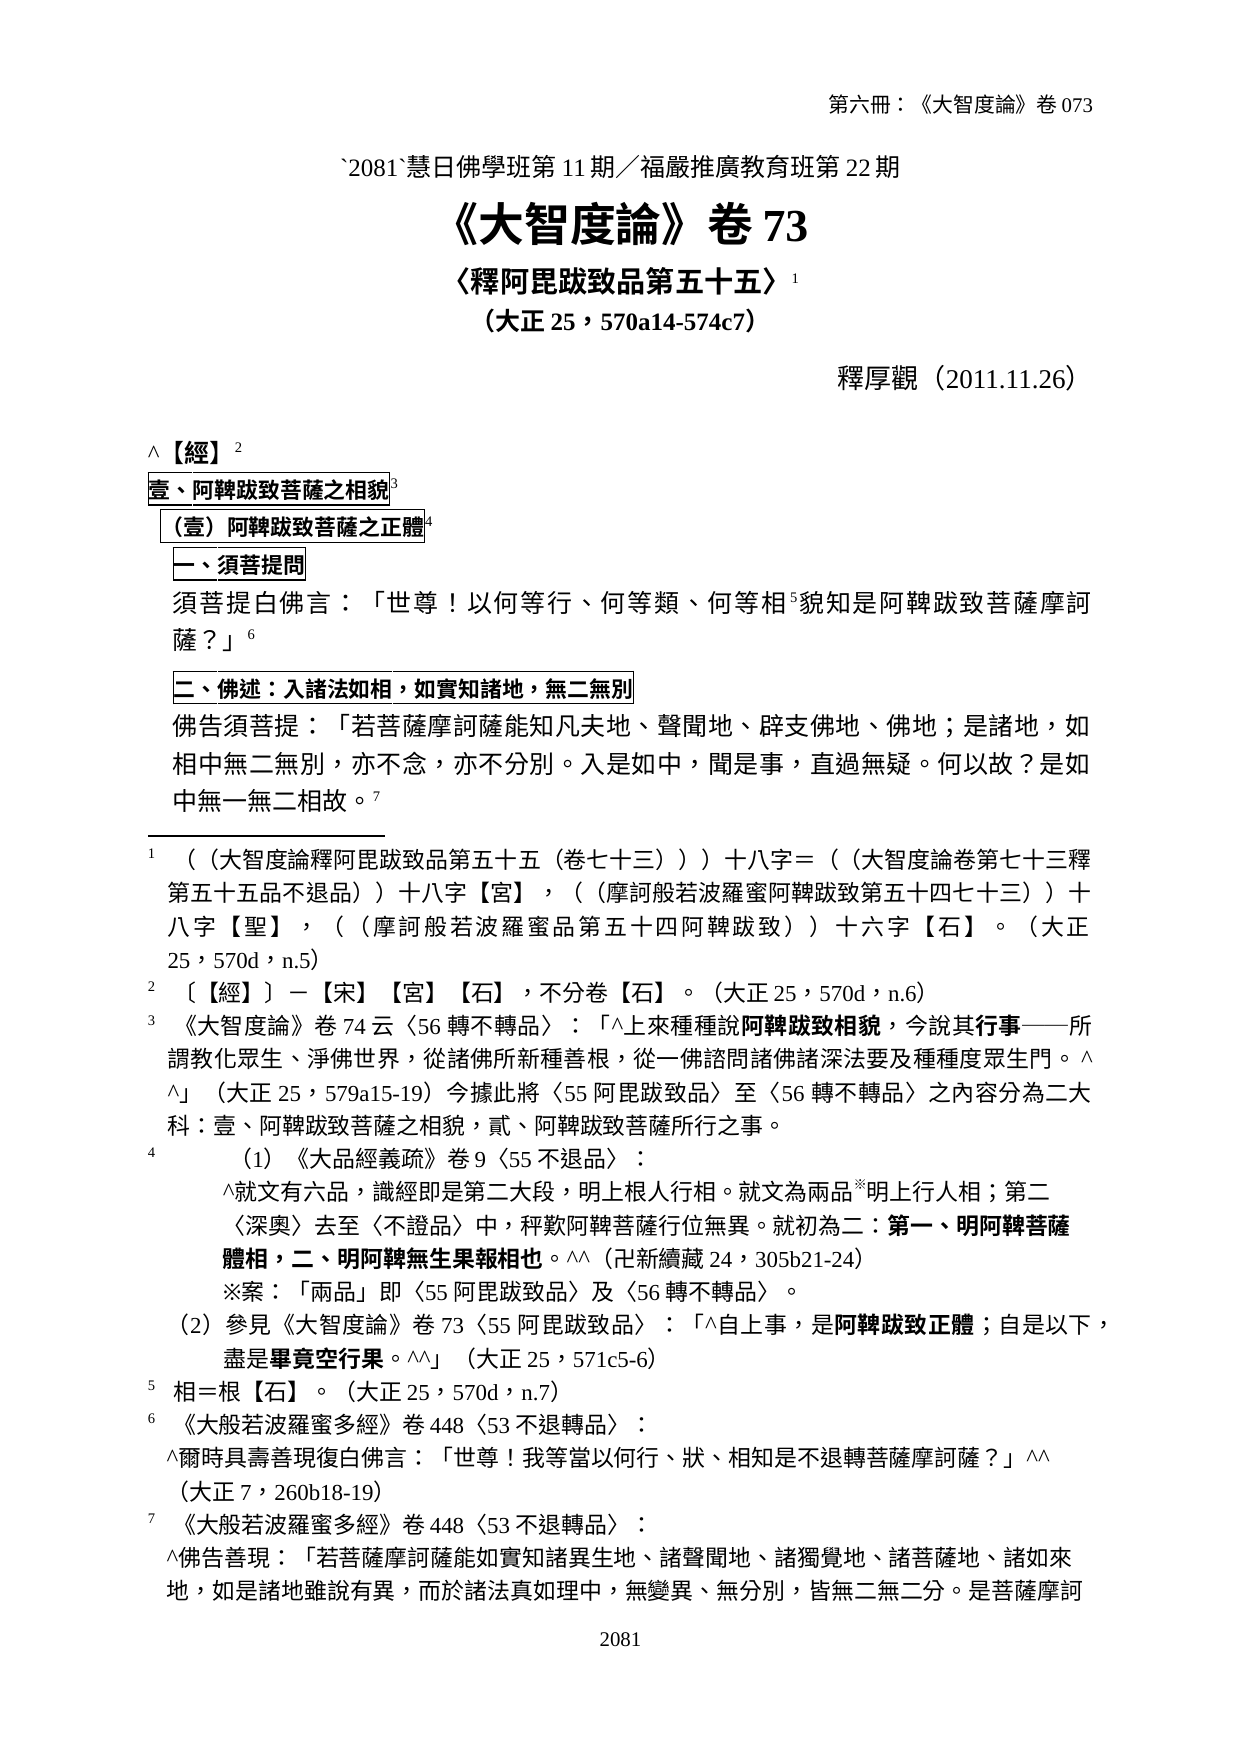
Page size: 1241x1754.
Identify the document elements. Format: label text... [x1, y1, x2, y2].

text （壹）阿鞞跋致菩薩之正體 [160, 507, 1092, 545]
text 釋厚觀（2011.11.26） [148, 339, 1092, 414]
text 壹、阿鞞跋致菩薩之相貌 [148, 470, 1092, 507]
text 二、佛述：入諸法如相，如實知諸地，無二無別 [173, 669, 1092, 706]
text 一、須菩提問 [173, 545, 1092, 582]
text `2081`慧日佛學班第11期／福嚴推廣教育班第22期 [148, 148, 1092, 184]
text 〈釋阿毘跋致品第五十五〉 [148, 259, 1092, 301]
text （大正25，570a14-574c7） [148, 301, 1092, 339]
text 《大智度論》卷73 [148, 184, 1092, 259]
text 須菩提白佛言：「世尊！以何等行、何等類、何等相貌知是阿鞞跋致菩薩摩訶薩？」 [173, 582, 1092, 657]
text ^【經】 [148, 432, 1092, 470]
text 佛告須菩提：「若菩薩摩訶薩能知凡夫地、聲聞地、辟支佛地、佛地；是諸地，如相中無二無別，亦不念，亦不分別。入是如中，聞是事，直過無疑。何以故？是如中無一無二相故。 [173, 706, 1092, 819]
